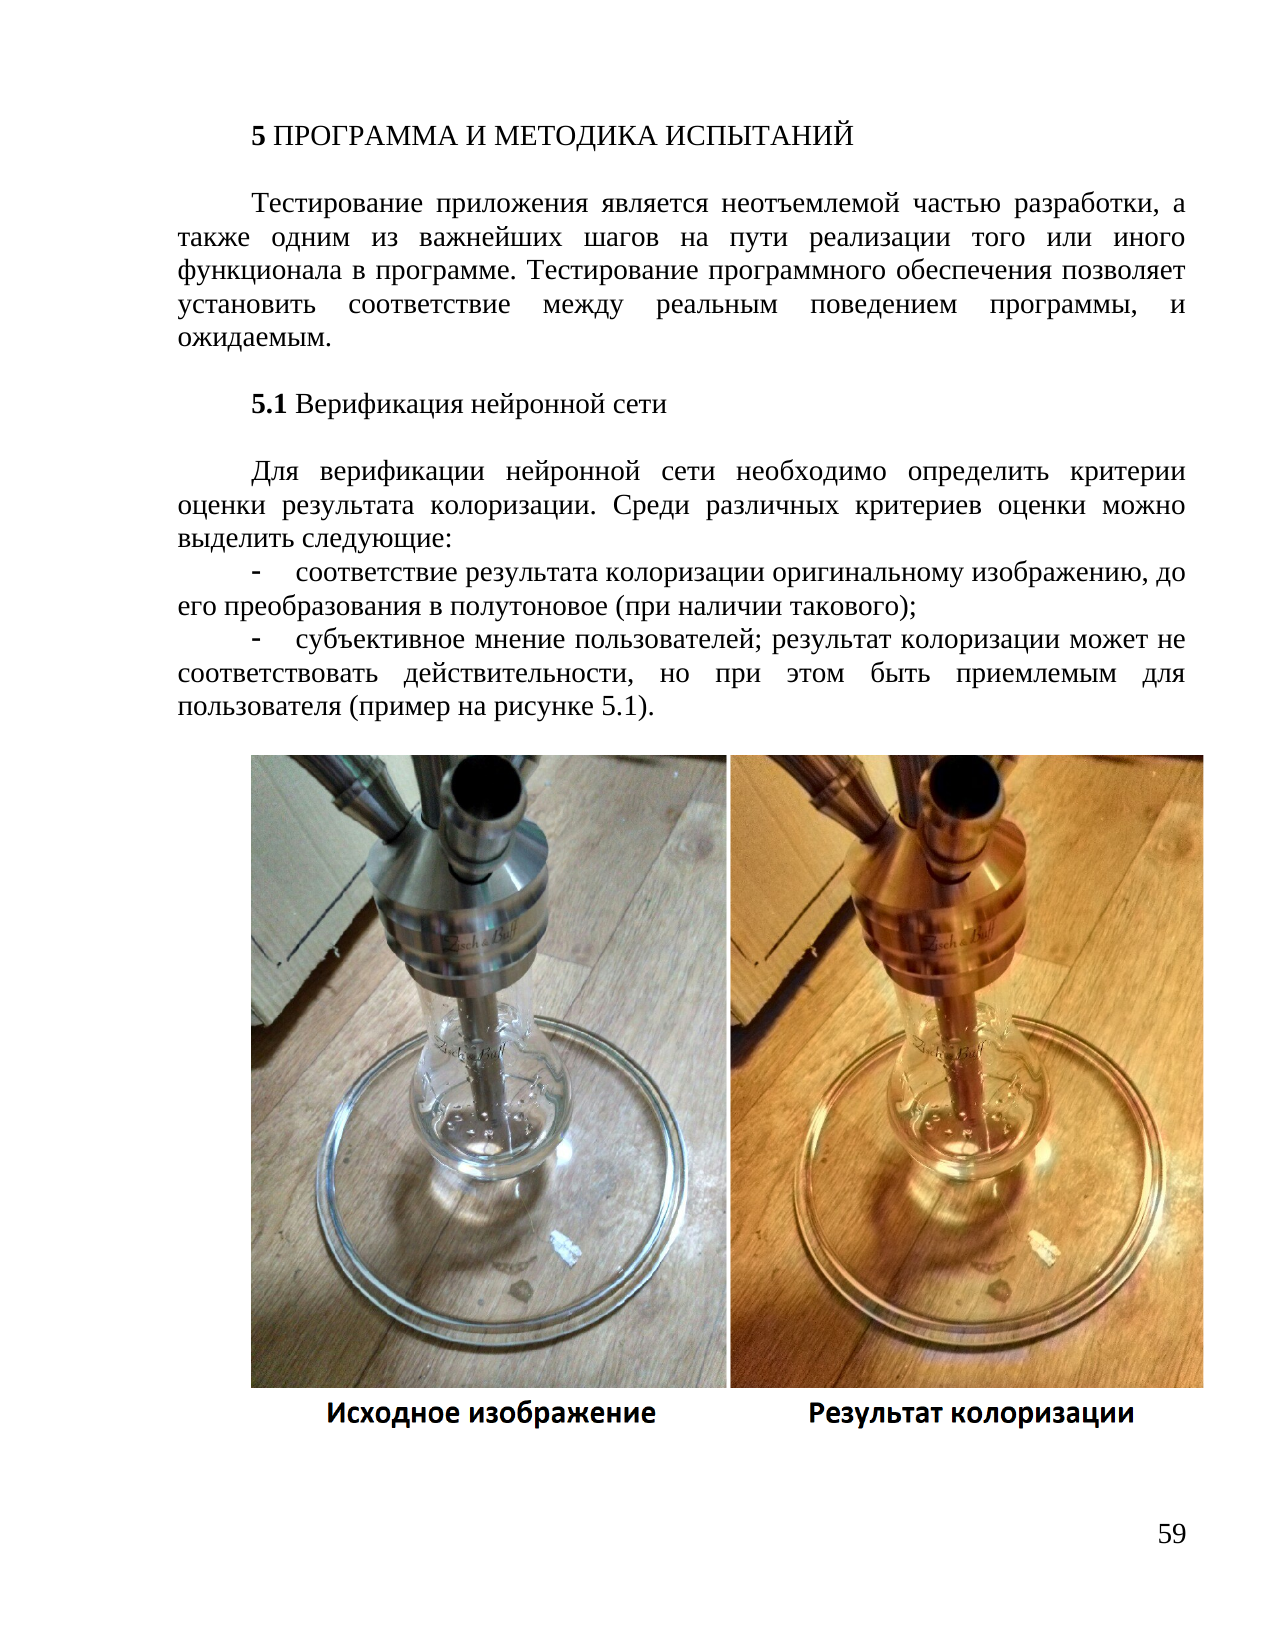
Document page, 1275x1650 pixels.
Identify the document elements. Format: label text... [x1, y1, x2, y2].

text Для верификации нейронной сети необходимо определить критерии оценки результата колоризации. Среди различных критериев оценки можно выделить следующие: [177, 453, 1186, 554]
list субъективное мнение пользователей; результат колоризации может не соответствовать действительности, но при этом быть приемлемым для пользователя (пример на рисунке 5.1). [177, 621, 1186, 722]
text Тестирование приложения является неотъемлемой частью разработки, а также одним из важнейших шагов на пути реализации того или иного функционала в программе. Тестирование программного обеспечения позволяет установить соответствие между реальным поведением программы, и ожидаемым. [177, 185, 1186, 353]
picture [251, 755, 1204, 1436]
text 5 ПРОГРАММА И МЕТОДИКА ИСПЫТАНИЙ [177, 118, 1186, 152]
list соответствие результата колоризации оригинальному изображению, до его преобразования в полутоновое (при наличии такового); [177, 554, 1186, 621]
text 5.1 Верификация нейронной сети [177, 386, 1186, 420]
